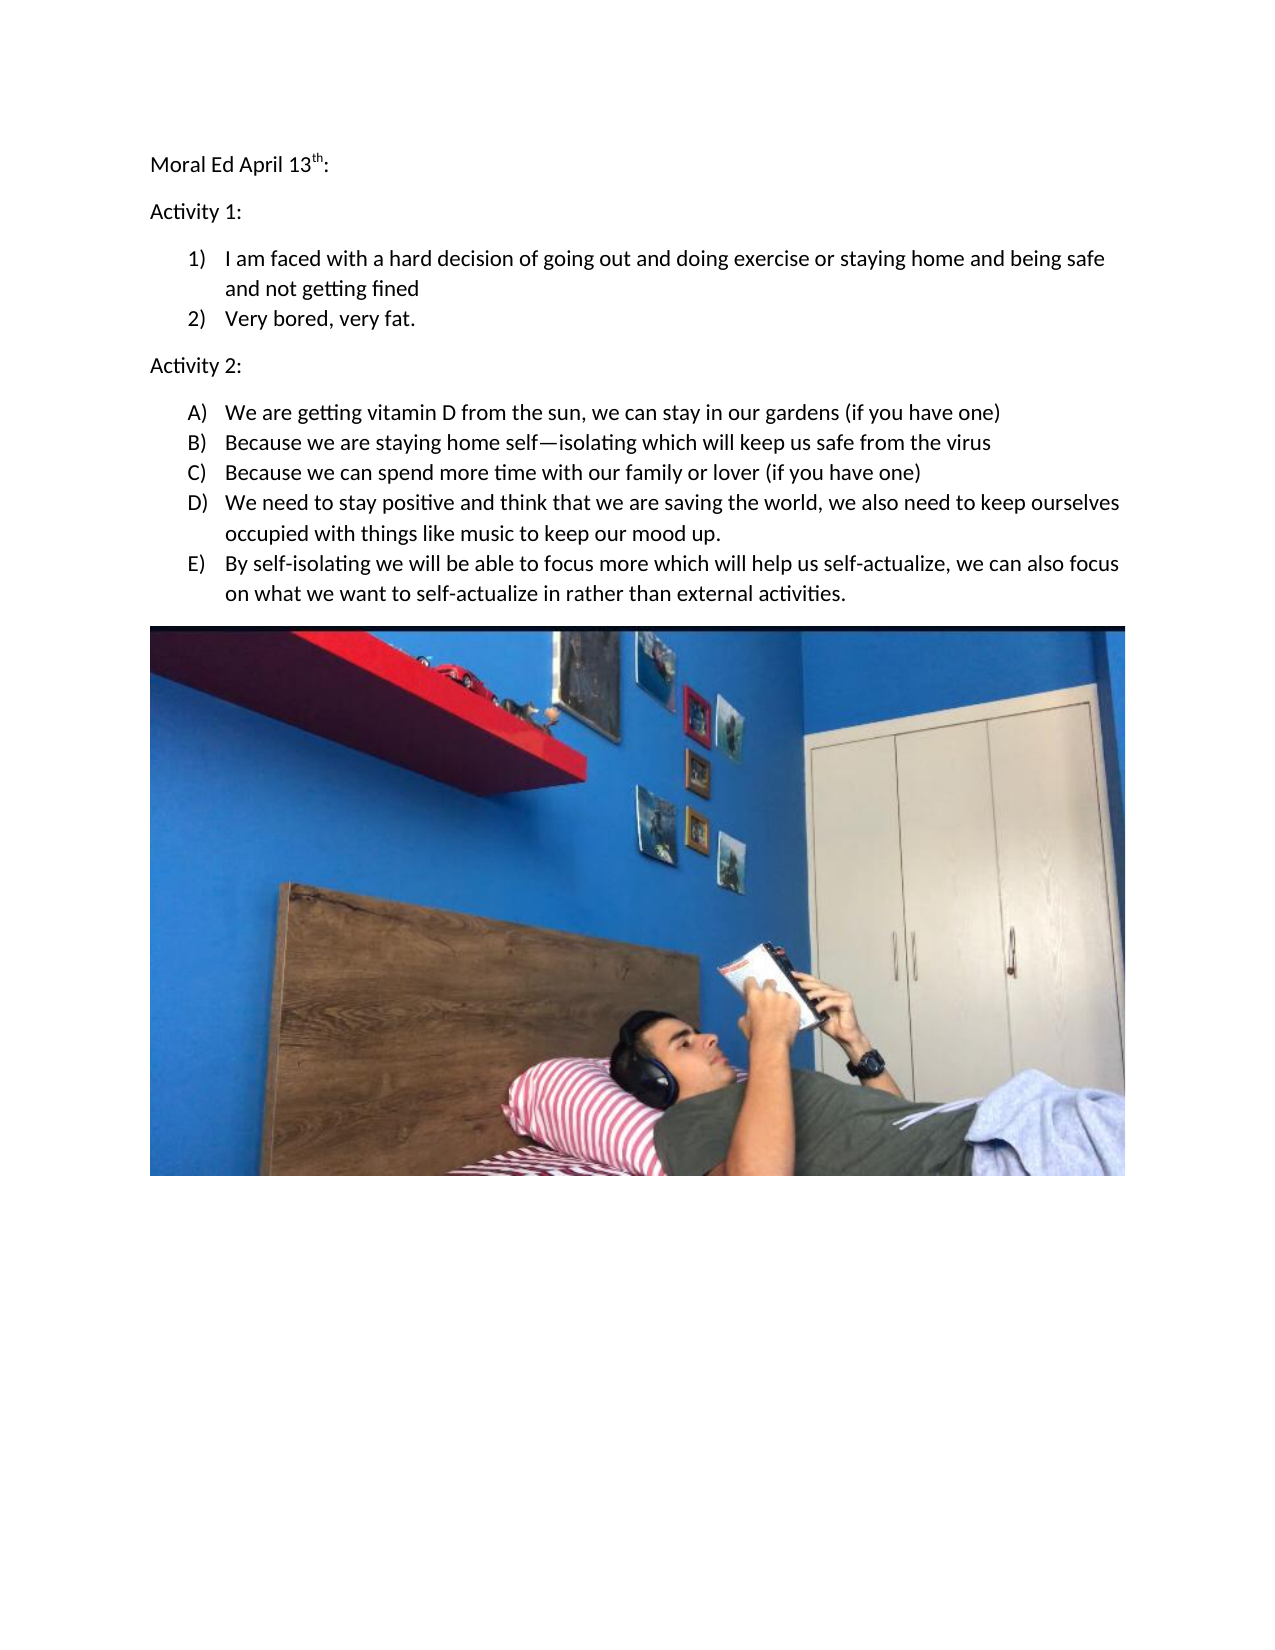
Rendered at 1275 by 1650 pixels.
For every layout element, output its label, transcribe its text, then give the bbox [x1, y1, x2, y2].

text Moral Ed April 13th: [150, 150, 1125, 178]
list We need to stay positive and think that we are saving the world, we also need to keep ourselves occupied with things like music to keep our mood up. [187, 488, 1125, 547]
list We are getting vitamin D from the sun, we can stay in our gardens (if you have one) [187, 398, 1125, 426]
list Because we are staying home self—isolating which will keep us safe from the virus [187, 428, 1125, 456]
list I am faced with a hard decision of going out and doing exercise or staying home and being safe and not getting fined [187, 244, 1125, 302]
list By self-isolating we will be able to focus more which will help us self-actualize, we can also focus on what we want to self-actualize in rather than external activities. [187, 549, 1125, 607]
picture [150, 626, 1125, 1176]
text Activity 2: [150, 351, 1125, 379]
list Very bored, very fat. [187, 304, 1125, 332]
text Activity 1: [150, 197, 1125, 225]
list Because we can spend more time with our family or lover (if you have one) [187, 458, 1125, 486]
